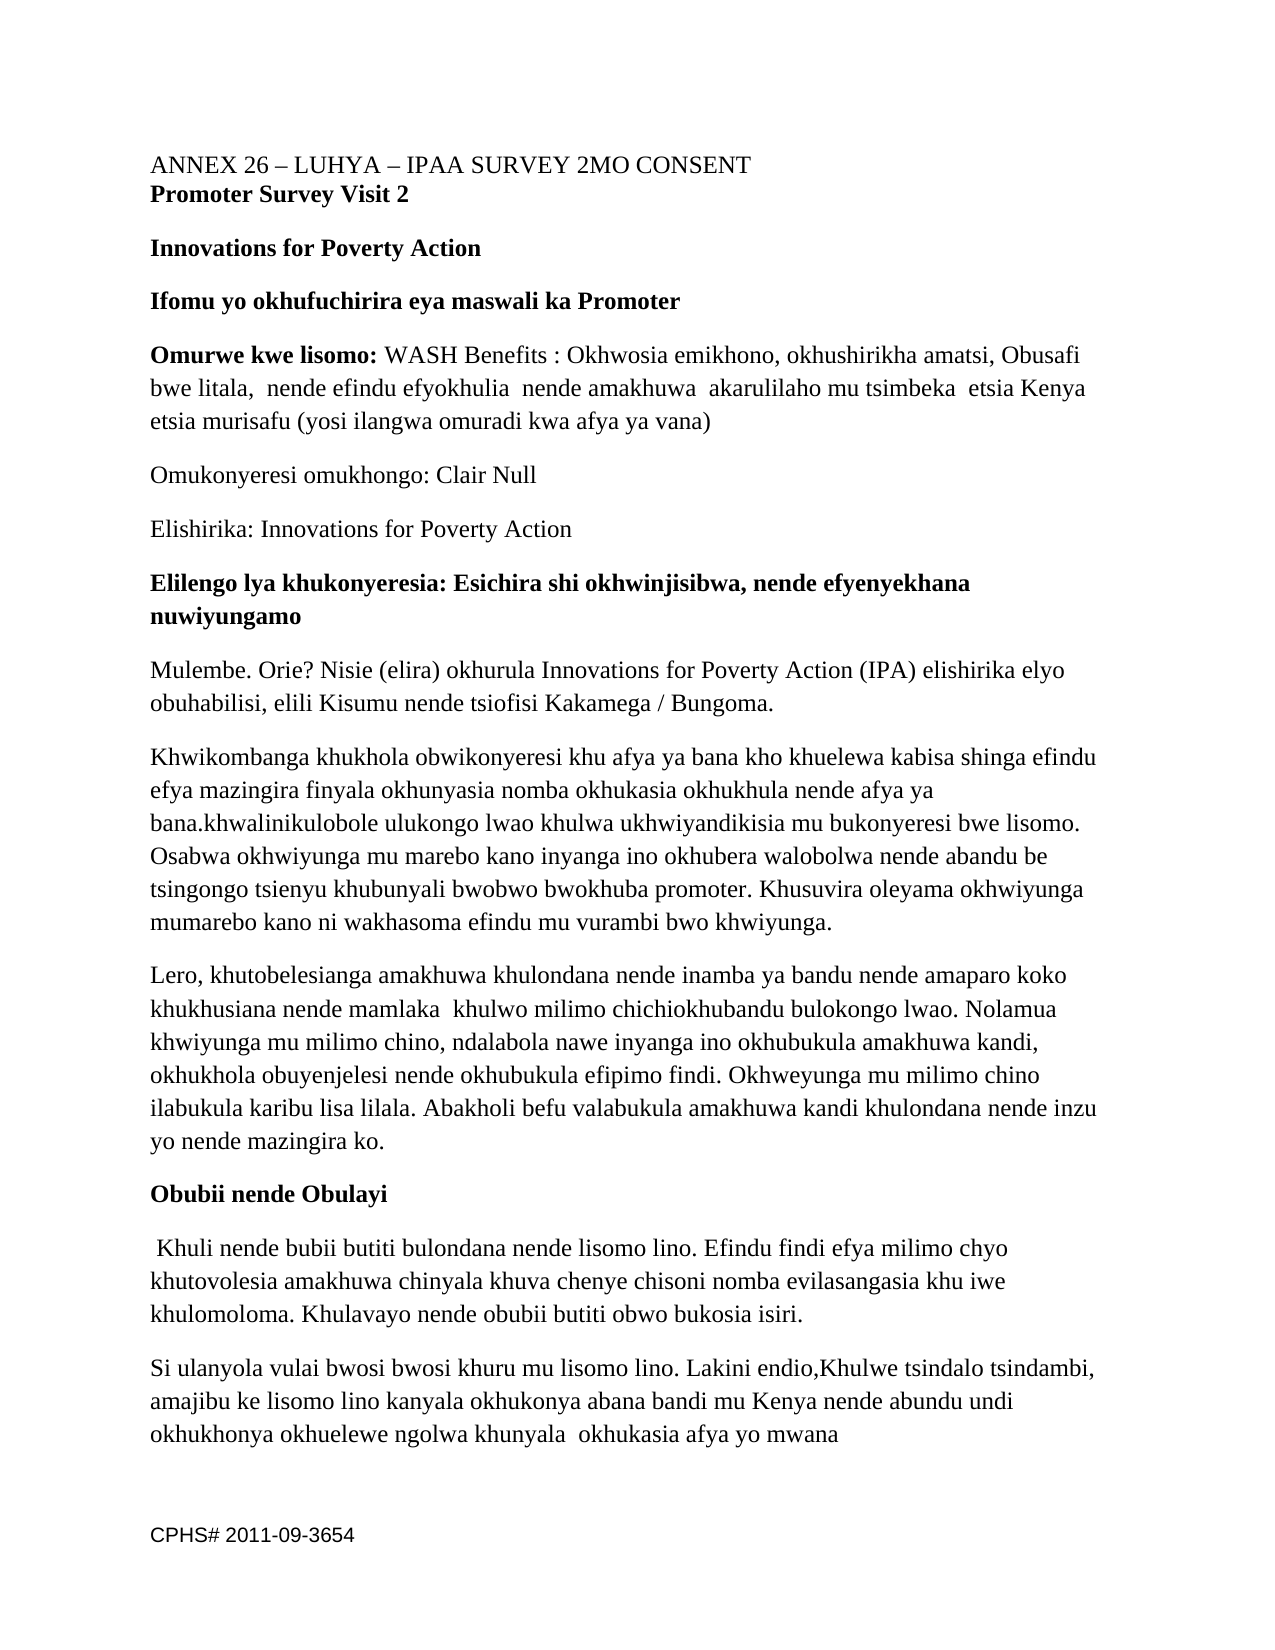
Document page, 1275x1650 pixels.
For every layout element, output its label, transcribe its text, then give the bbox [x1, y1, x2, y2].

text Mulembe. Orie? Nisie (elira) okhurula Innovations for Poverty Action (IPA) elishirika elyo obuhabilisi, elili Kisumu nende tsiofisi Kakamega / Bungoma. [150, 655, 1125, 717]
text Omukonyeresi omukhongo: Clair Null [150, 460, 1125, 489]
text Obubii nende Obulayi [150, 1179, 1125, 1208]
text Innovations for Poverty Action [150, 233, 1125, 261]
text Elilengo lya khukonyeresia: Esichira shi okhwinjisibwa, nende efyenyekhana nuwiyungamo [150, 568, 1125, 630]
text Promoter Survey Visit 2 [150, 179, 1125, 207]
text Ifomu yo okhufuchirira eya maswali ka Promoter [150, 286, 1125, 315]
text Khuli nende bubii butiti bulondana nende lisomo lino. Efindu findi efya milimo chyo khutovolesia amakhuwa chinyala khuva chenye chisoni nomba evilasangasia khu iwe khulomoloma. Khulavayo nende obubii butiti obwo bukosia isiri. [150, 1233, 1125, 1328]
text ANNEX 26 – LUHYA – IPAA SURVEY 2MO CONSENT [150, 150, 1125, 179]
text Si ulanyola vulai bwosi bwosi khuru mu lisomo lino. Lakini endio,Khulwe tsindalo tsindambi, amajibu ke lisomo lino kanyala okhukonya abana bandi mu Kenya nende abundu undi okhukhonya okhuelewe ngolwa khunyala okhukasia afya yo mwana [150, 1353, 1125, 1448]
text Omurwe kwe lisomo: WASH Benefits : Okhwosia emikhono, okhushirikha amatsi, Obusafi bwe litala, nende efindu efyokhulia nende amakhuwa akarulilaho mu tsimbeka etsia Kenya etsia murisafu (yosi ilangwa omuradi kwa afya ya vana) [150, 340, 1125, 435]
text Khwikombanga khukhola obwikonyeresi khu afya ya bana kho khuelewa kabisa shinga efindu efya mazingira finyala okhunyasia nomba okhukasia okhukhula nende afya ya bana.khwalinikulobole ulukongo lwao khulwa ukhwiyandikisia mu bukonyeresi bwe lisomo. Osabwa okhwiyunga mu marebo kano inyanga ino okhubera walobolwa nende abandu be tsingongo tsienyu khubunyali bwobwo bwokhuba promoter. Khusuvira oleyama okhwiyunga mumarebo kano ni wakhasoma efindu mu vurambi bwo khwiyunga. [150, 742, 1125, 936]
text Elishirika: Innovations for Poverty Action [150, 514, 1125, 543]
text Lero, khutobelesianga amakhuwa khulondana nende inamba ya bandu nende amaparo koko khukhusiana nende mamlaka khulwo milimo chichiokhubandu bulokongo lwao. Nolamua khwiyunga mu milimo chino, ndalabola nawe inyanga ino okhubukula amakhuwa kandi, okhukhola obuyenjelesi nende okhubukula efipimo findi. Okhweyunga mu milimo chino ilabukula karibu lisa lilala. Abakholi befu valabukula amakhuwa kandi khulondana nende inzu yo nende mazingira ko. [150, 961, 1125, 1154]
